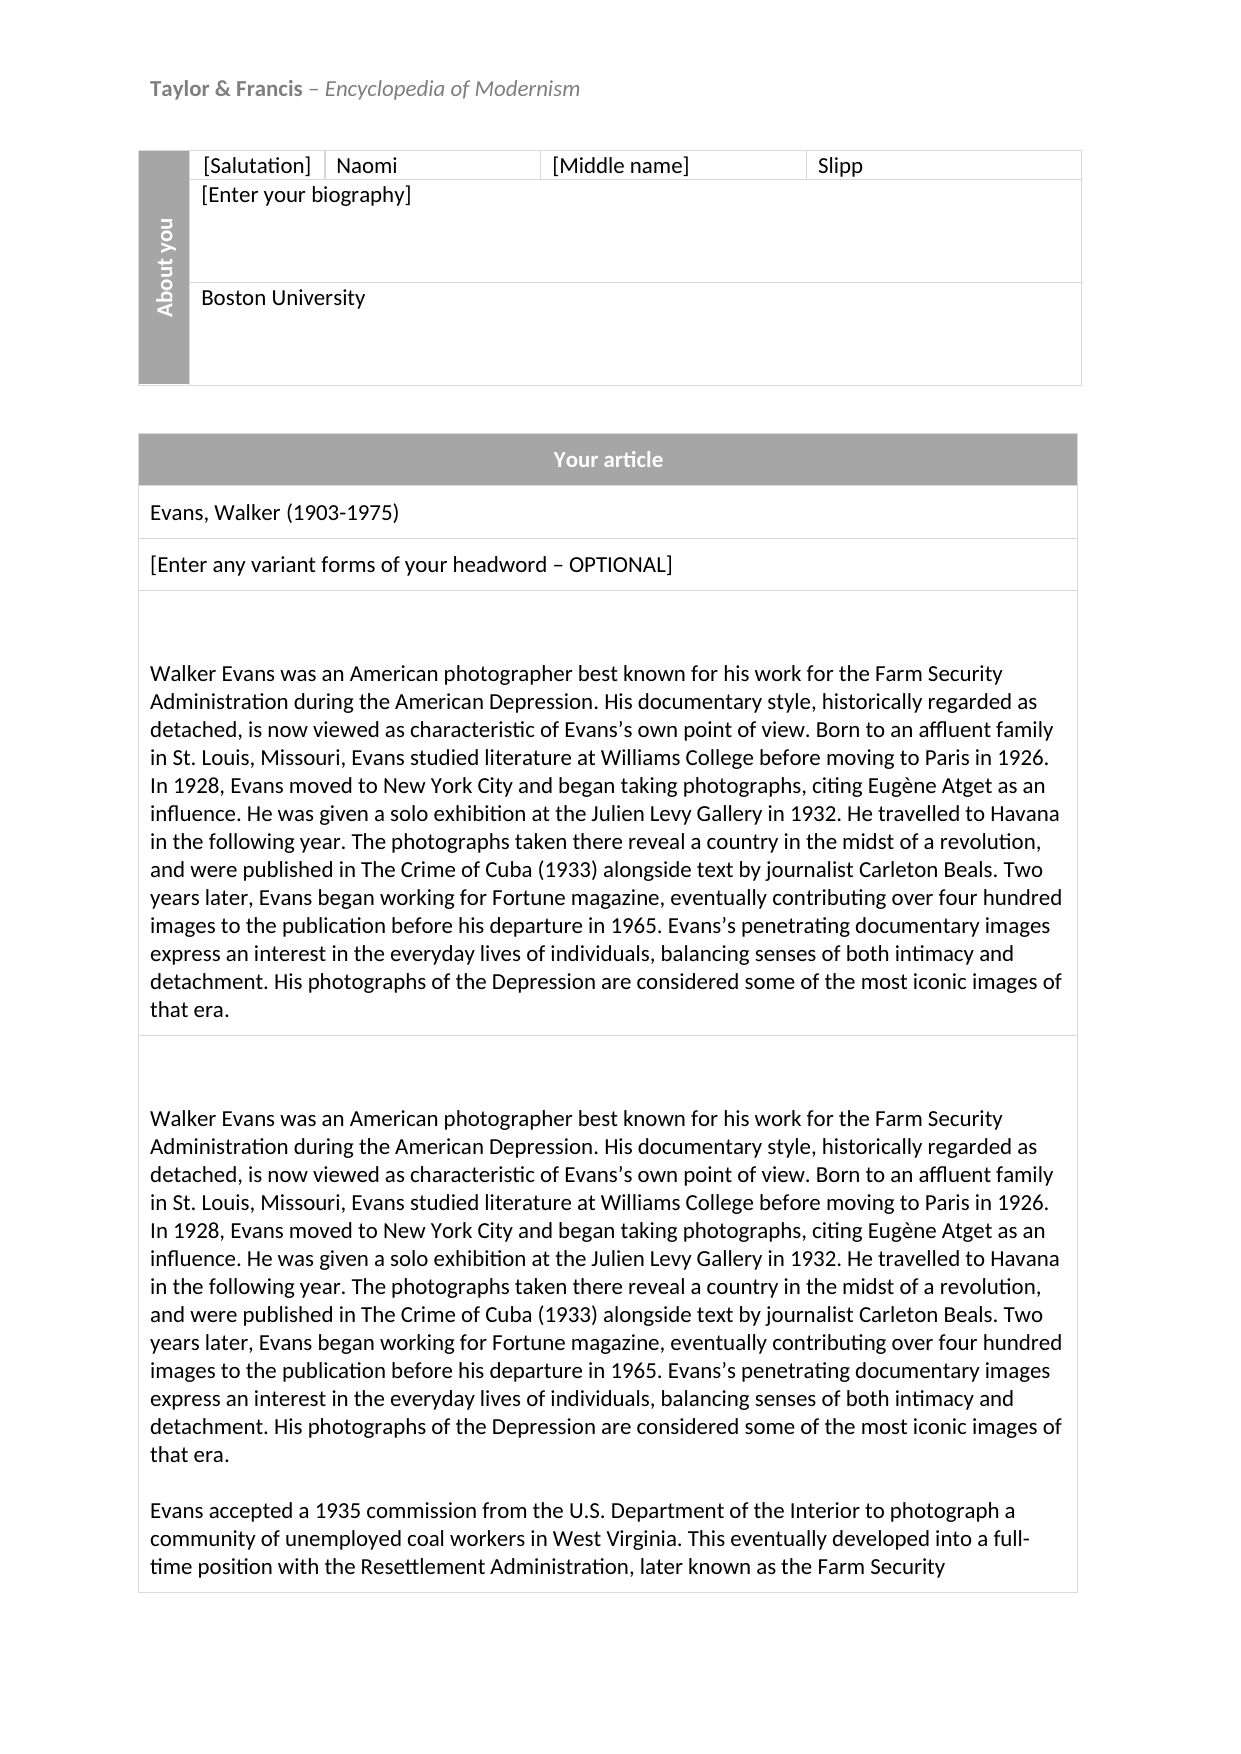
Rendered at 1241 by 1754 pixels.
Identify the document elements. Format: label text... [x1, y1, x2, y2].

table_header About you [139, 151, 189, 384]
table_header Your article [139, 434, 1077, 485]
